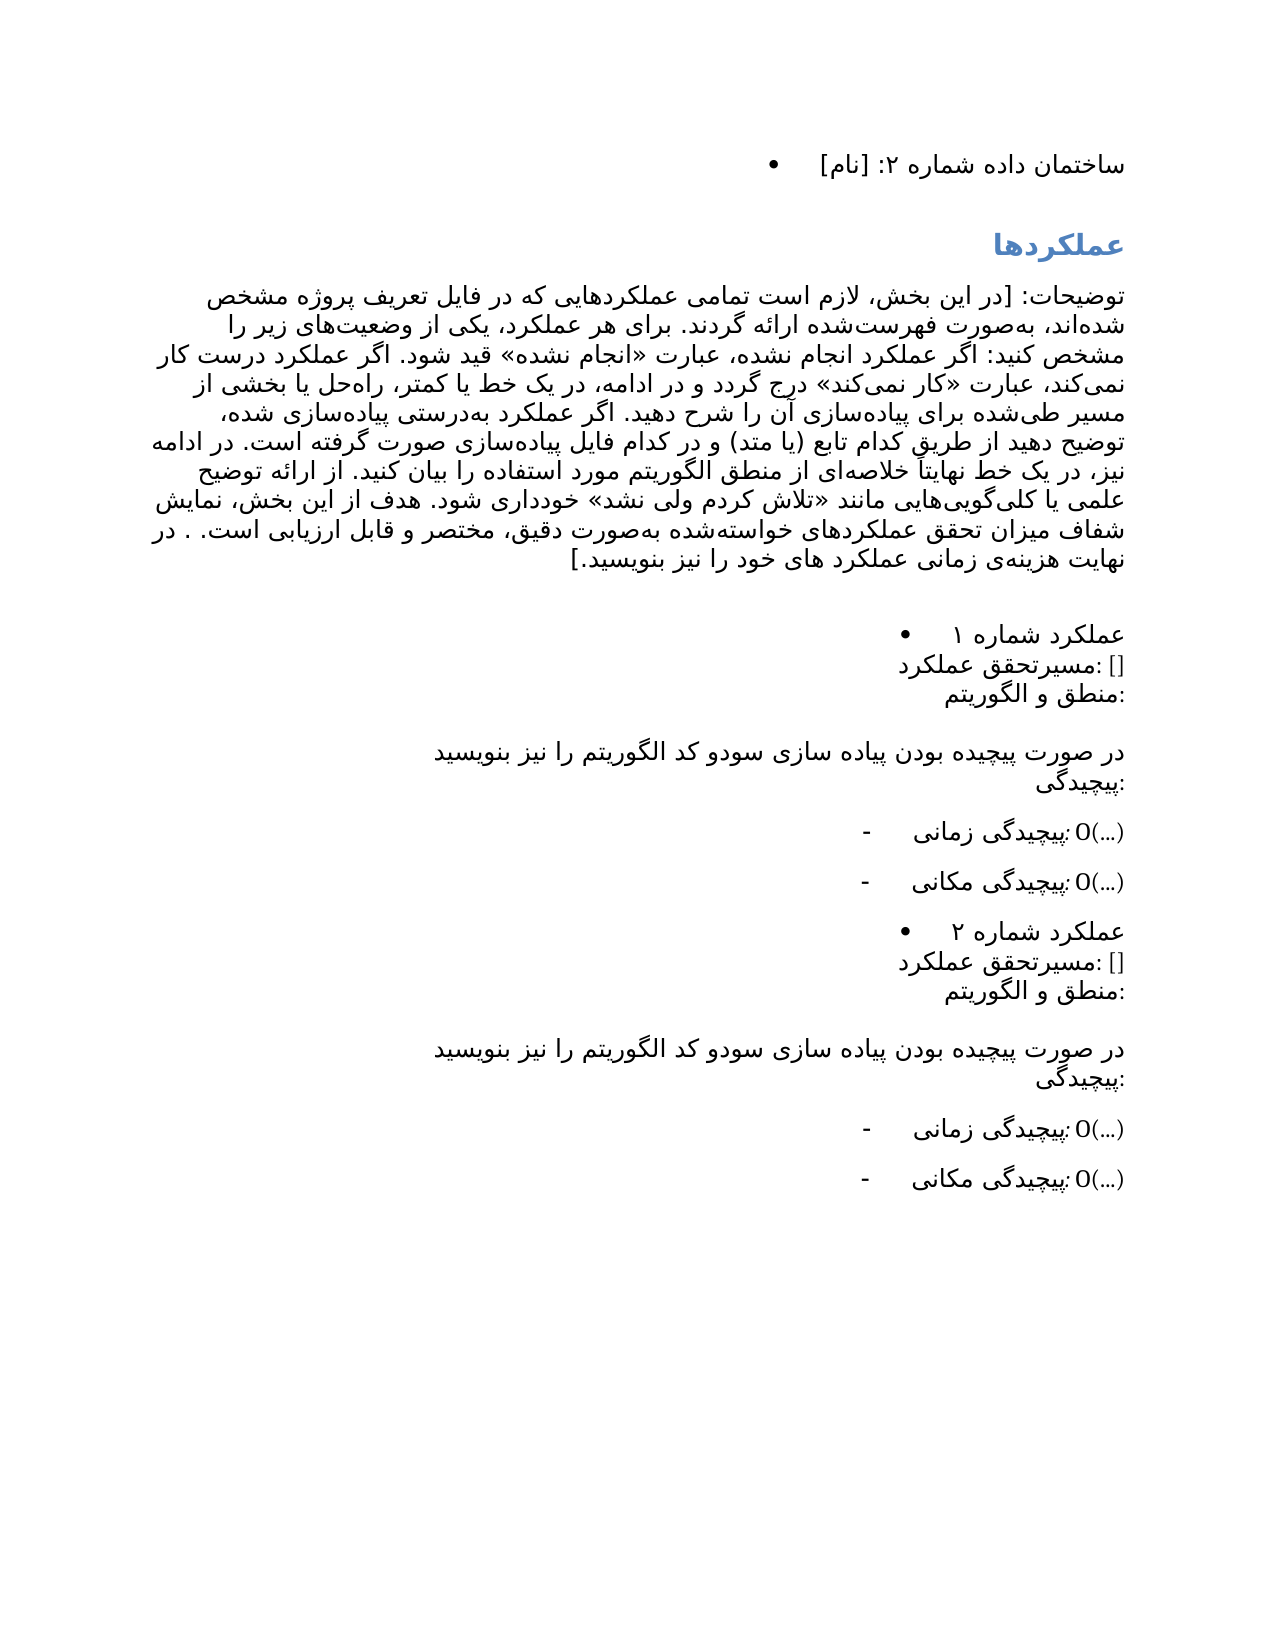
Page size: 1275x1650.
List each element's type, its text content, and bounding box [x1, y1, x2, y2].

text توضیحات: [در این بخش، لازم است تمامی عملکردهایی که در فایل تعریف پروژه مشخص شده‌اند، به‌صورت فهرست‌شده ارائه گردند. برای هر عملکرد، یکی از وضعیت‌های زیر را مشخص کنید: اگر عملکرد انجام نشده، عبارت «انجام نشده» قید شود. اگر عملکرد درست کار نمی‌کند، عبارت «کار نمی‌کند» درج گردد و در ادامه، در یک خط یا کمتر، راه‌حل یا بخشی از مسیر طی‌شده برای پیاده‌سازی آن را شرح دهید. اگر عملکرد به‌درستی پیاده‌سازی شده، توضیح دهید از طریق کدام تابع (یا متد) و در کدام فایل پیاده‌سازی صورت گرفته است. در ادامه نیز، در یک خط نهایتاً خلاصه‌ای از منطق الگوریتم مورد استفاده را بیان کنید. از ارائه توضیح علمی یا کلی‌گویی‌هایی مانند «تلاش کردم ولی نشد» خودداری شود. هدف از این بخش، نمایش شفاف میزان تحقق عملکردهای خواسته‌شده به‌صورت دقیق، مختصر و قابل ارزیابی است. . در نهایت هزینه‌ی زمانی عملکرد های خود را نیز بنویسید.] [150, 281, 1125, 602]
list عملکرد شماره ۱ مسیرتحقق عملکرد: [] منطق و الگوریتم: در صورت پیچیده بودن پیاده سازی سودو کد الگوریتم را نیز بنویسید پیچیدگی: [150, 621, 1125, 796]
list پیچیدگی زمانی: O(...) [225, 817, 1125, 846]
list پیچیدگی زمانی: O(...) [225, 1114, 1125, 1143]
list ساختمان داده شماره ۲: [نام] [150, 150, 1125, 208]
list پیچیدگی مکانی: O(...) [225, 867, 1125, 897]
list پیچیدگی مکانی: O(...) [225, 1164, 1125, 1194]
list عملکرد شماره ۲ مسیرتحقق عملکرد: [] منطق و الگوریتم: در صورت پیچیده بودن پیاده سازی سودو کد الگوریتم را نیز بنویسید پیچیدگی: [150, 918, 1125, 1093]
subtitle عملکرد‌ها [150, 229, 1125, 263]
